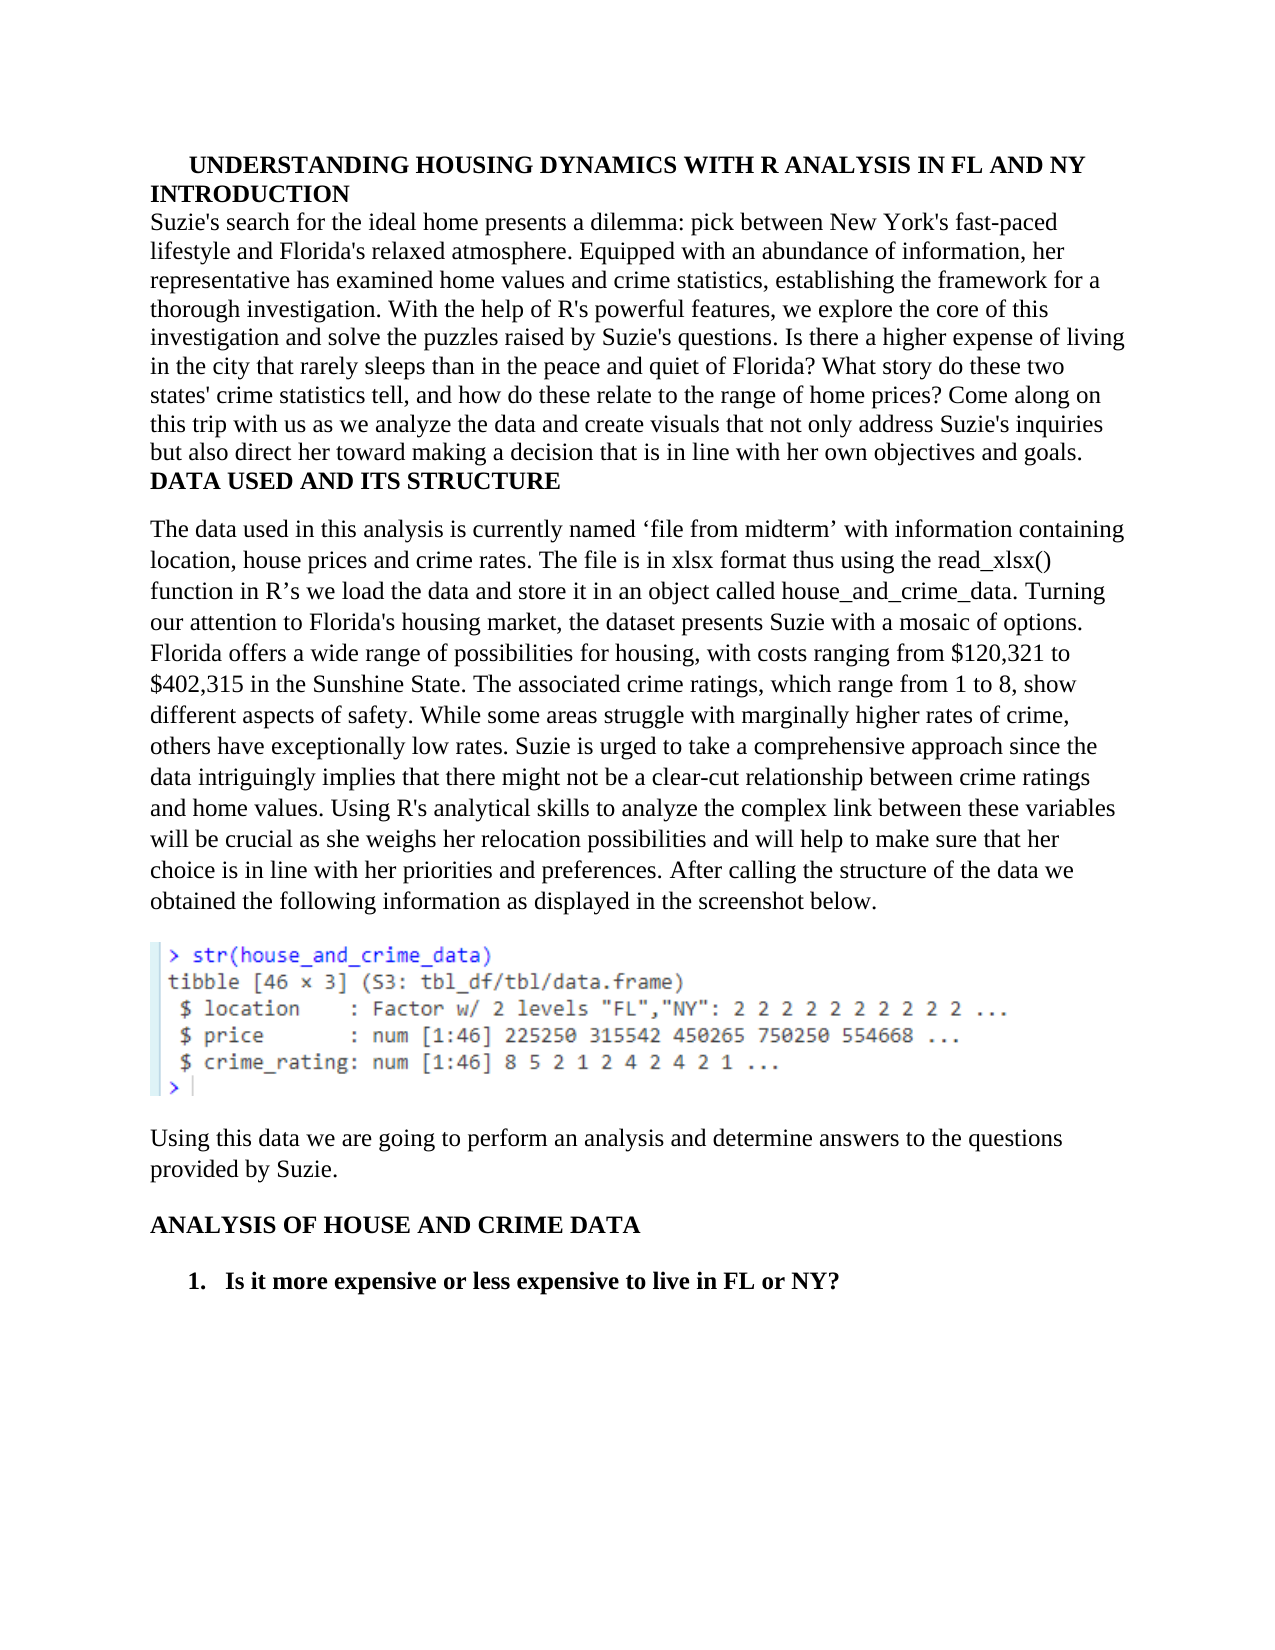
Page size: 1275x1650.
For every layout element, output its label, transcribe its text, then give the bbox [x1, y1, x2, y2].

list Is it more expensive or less expensive to live in FL or NY? [187, 1266, 1125, 1295]
text UNDERSTANDING HOUSING DYNAMICS WITH R ANALYSIS IN FL AND NY [150, 150, 1125, 179]
text Using this data we are going to perform an analysis and determine answers to the questions provided by Suzie. [150, 1123, 1125, 1183]
text ANALYSIS OF HOUSE AND CRIME DATA [150, 1210, 1125, 1239]
text INTRODUCTION Suzie's search for the ideal home presents a dilemma: pick between New York's fast-paced lifestyle and Florida's relaxed atmosphere. Equipped with an abundance of information, her representative has examined home values and crime statistics, establishing the framework for a thorough investigation. With the help of R's powerful features, we explore the core of this investigation and solve the puzzles raised by Suzie's questions. Is there a higher expense of living in the city that rarely sleeps than in the peace and quiet of Florida? What story do these two states' crime statistics tell, and how do these relate to the range of home prices? Come along on this trip with us as we analyze the data and create visuals that not only address Suzie's inquiries but also direct her toward making a decision that is in line with her own objectives and goals. [150, 179, 1125, 466]
text DATA USED AND ITS STRUCTURE [150, 466, 1125, 495]
text The data used in this analysis is currently named ‘file from midterm’ with information containing location, house prices and crime rates. The file is in xlsx format thus using the read_xlsx() function in R’s we load the data and store it in an object called house_and_crime_data. Turning our attention to Florida's housing market, the dataset presents Suzie with a mosaic of options. Florida offers a wide range of possibilities for housing, with costs ranging from $120,321 to $402,315 in the Sunshine State. The associated crime ratings, which range from 1 to 8, show different aspects of safety. While some areas struggle with marginally higher rates of crime, others have exceptionally low rates. Suzie is urged to take a comprehensive approach since the data intriguingly implies that there might not be a clear-cut relationship between crime ratings and home values. Using R's analytical skills to analyze the complex link between these variables will be crucial as she weighs her relocation possibilities and will help to make sure that her choice is in line with her priorities and preferences. After calling the structure of the data we obtained the following information as displayed in the screenshot below. [150, 514, 1125, 915]
